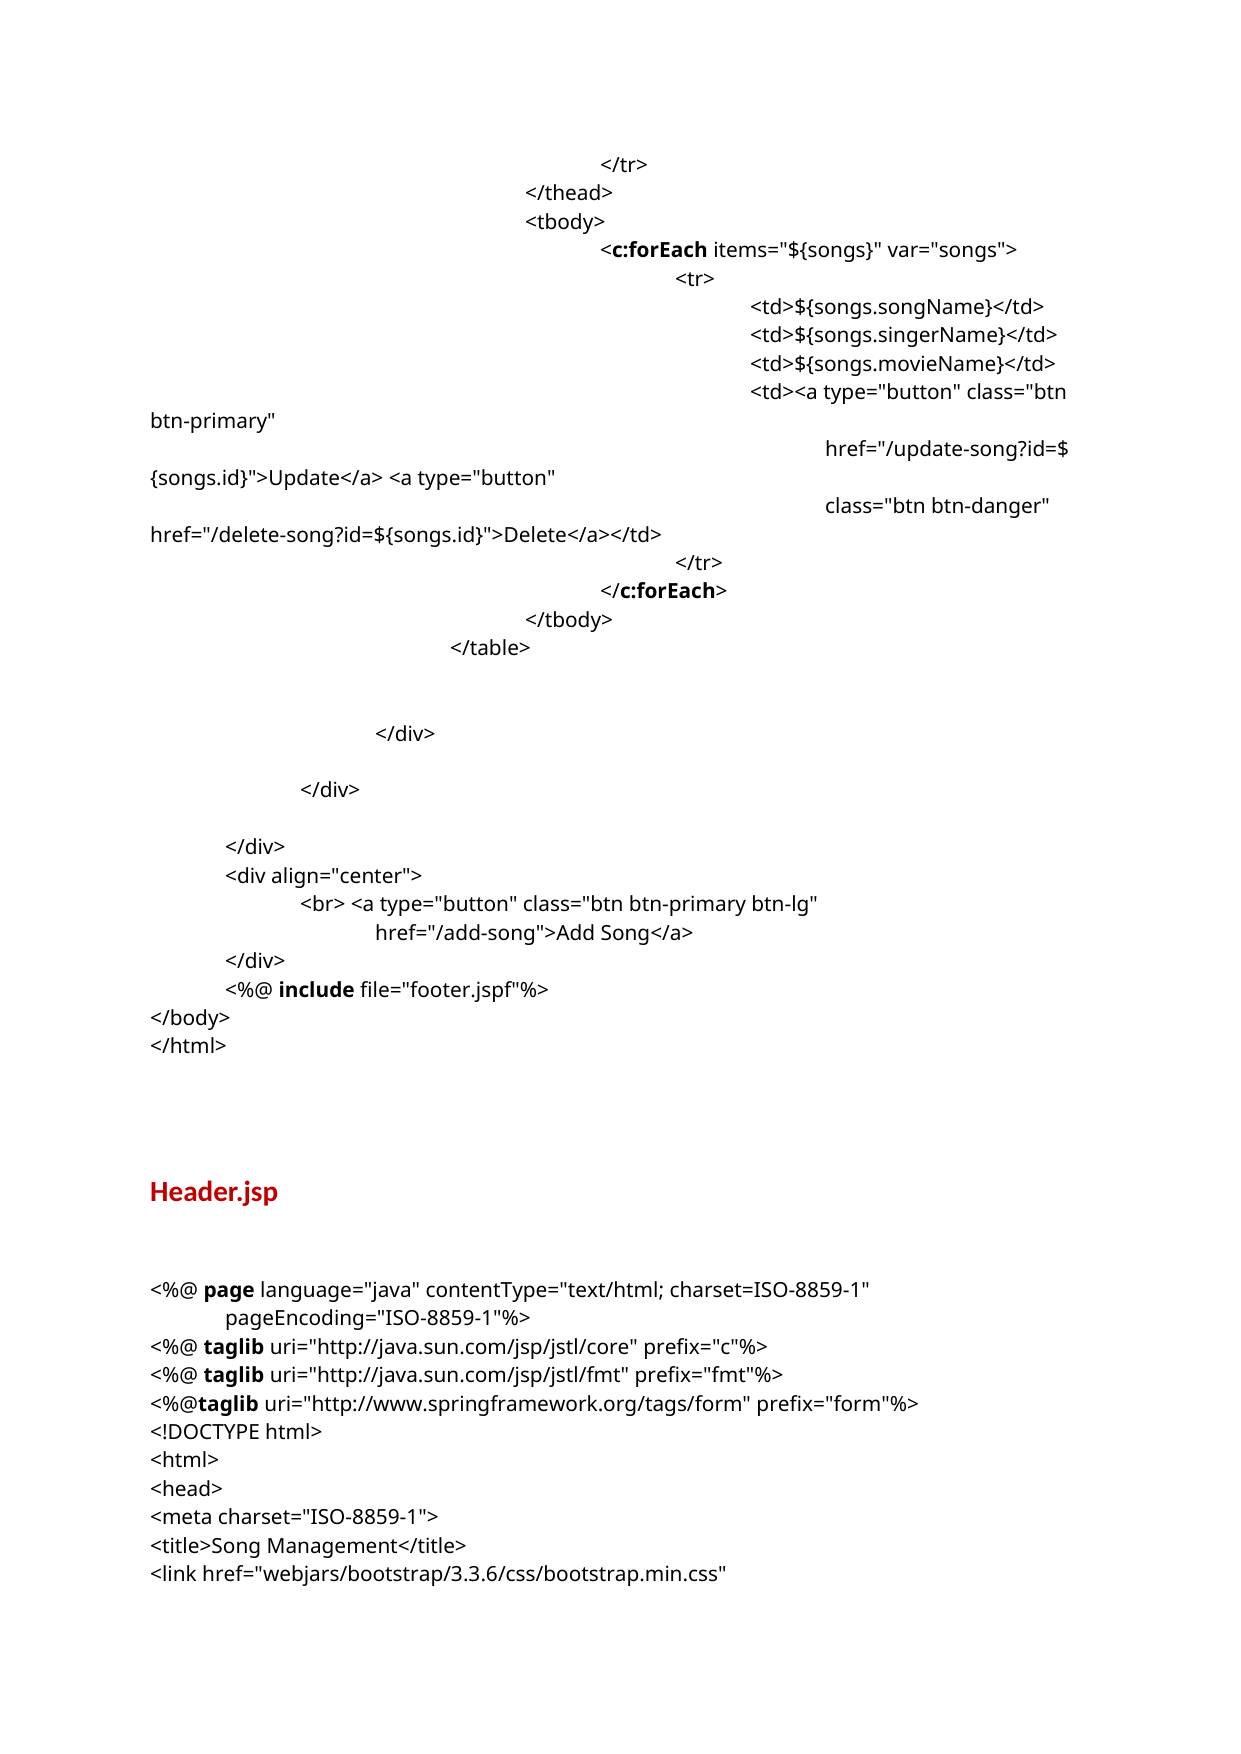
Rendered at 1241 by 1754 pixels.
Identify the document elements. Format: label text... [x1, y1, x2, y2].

text <link href="webjars/bootstrap/3.3.6/css/bootstrap.min.css" [150, 1559, 1090, 1588]
text </tr> [150, 150, 1090, 178]
text </div> [150, 946, 1090, 975]
text <td>${songs.movieName}</td> [150, 349, 1090, 377]
text class="btn btn-danger" href="/delete-song?id=${songs.id}">Delete</a></td> [150, 491, 1090, 548]
text <div align="center"> [150, 861, 1090, 889]
text <tbody> [150, 207, 1090, 235]
text </div> [150, 832, 1090, 861]
text </div> [150, 776, 1090, 804]
text <tr> [150, 264, 1090, 292]
text <c:forEach items="${songs}" var="songs"> [150, 235, 1090, 264]
text </tbody> [150, 605, 1090, 633]
text </tr> [150, 548, 1090, 577]
text </thead> [150, 178, 1090, 207]
text <%@ include file="footer.jspf"%> [150, 975, 1090, 1003]
text <head> [150, 1474, 1090, 1502]
text href="/update-song?id=${songs.id}">Update</a> <a type="button" [150, 434, 1090, 491]
text </html> [150, 1032, 1090, 1060]
text </div> [150, 719, 1090, 747]
text <%@taglib uri="http://www.springframework.org/tags/form" prefix="form"%> [150, 1389, 1090, 1417]
text Header.jsp [150, 1173, 1090, 1209]
text </c:forEach> [150, 577, 1090, 605]
text <html> [150, 1446, 1090, 1474]
text <title>Song Management</title> [150, 1531, 1090, 1559]
text <%@ taglib uri="http://java.sun.com/jsp/jstl/fmt" prefix="fmt"%> [150, 1360, 1090, 1389]
text </table> [150, 633, 1090, 662]
text href="/add-song">Add Song</a> [150, 918, 1090, 946]
text <meta charset="ISO-8859-1"> [150, 1502, 1090, 1531]
text <td>${songs.singerName}</td> [150, 321, 1090, 349]
text pageEncoding="ISO-8859-1"%> [150, 1303, 1090, 1332]
text <td>${songs.songName}</td> [150, 292, 1090, 321]
text <!DOCTYPE html> [150, 1417, 1090, 1446]
text <%@ taglib uri="http://java.sun.com/jsp/jstl/core" prefix="c"%> [150, 1332, 1090, 1360]
text </body> [150, 1003, 1090, 1032]
text <%@ page language="java" contentType="text/html; charset=ISO-8859-1" [150, 1275, 1090, 1303]
text <br> <a type="button" class="btn btn-primary btn-lg" [150, 889, 1090, 918]
text <td><a type="button" class="btn btn-primary" [150, 377, 1090, 434]
